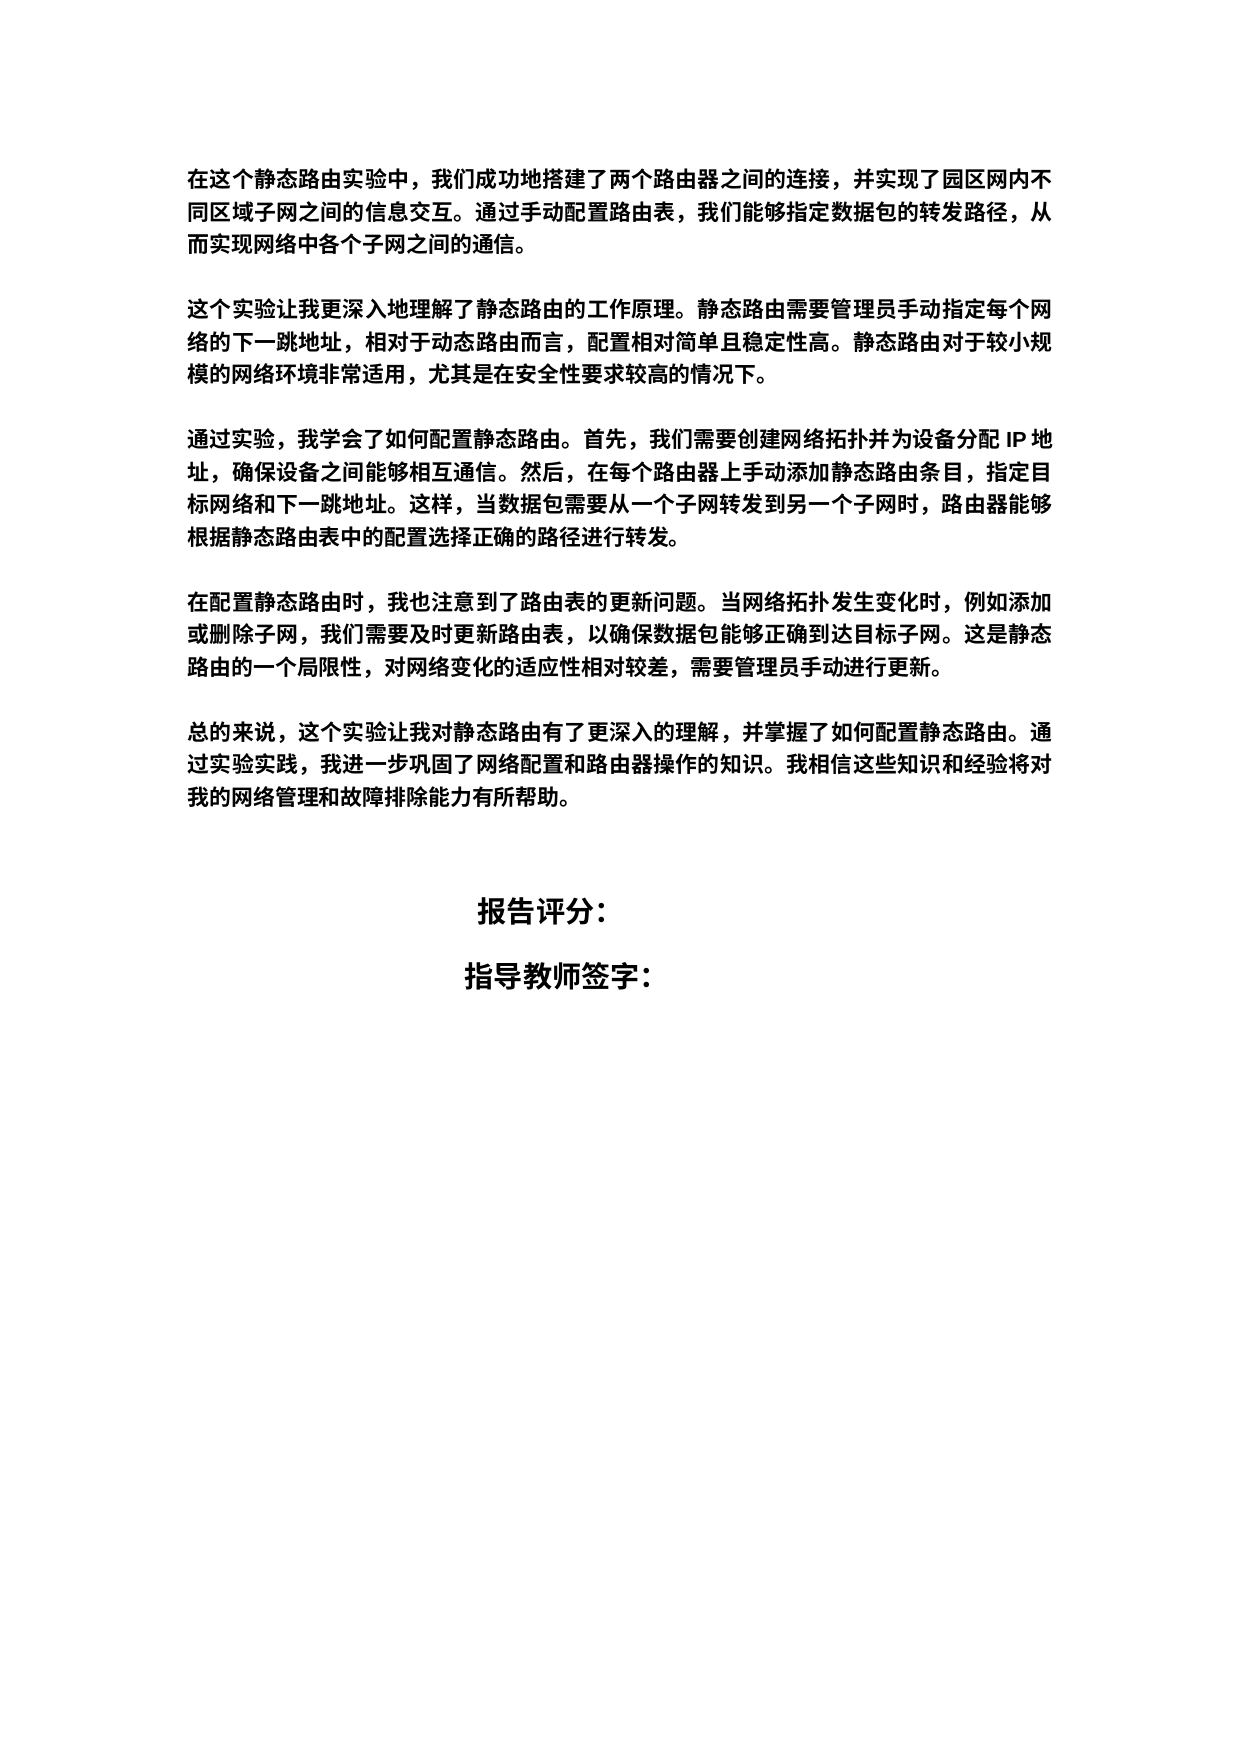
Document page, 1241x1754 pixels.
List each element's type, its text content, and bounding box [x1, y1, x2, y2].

text 指导教师签字： [187, 942, 1053, 1007]
text 报告评分： [187, 877, 1053, 942]
text 在这个静态路由实验中，我们成功地搭建了两个路由器之间的连接，并实现了园区网内不同区域子网之间的信息交互。通过手动配置路由表，我们能够指定数据包的转发路径，从而实现网络中各个子网之间的通信。 [187, 162, 1053, 259]
text 这个实验让我更深入地理解了静态路由的工作原理。静态路由需要管理员手动指定每个网络的下一跳地址，相对于动态路由而言，配置相对简单且稳定性高。静态路由对于较小规模的网络环境非常适用，尤其是在安全性要求较高的情况下。 [187, 292, 1053, 389]
text 在配置静态路由时，我也注意到了路由表的更新问题。当网络拓扑发生变化时，例如添加或删除子网，我们需要及时更新路由表，以确保数据包能够正确到达目标子网。这是静态路由的一个局限性，对网络变化的适应性相对较差，需要管理员手动进行更新。 [187, 584, 1053, 682]
text 总的来说，这个实验让我对静态路由有了更深入的理解，并掌握了如何配置静态路由。通过实验实践，我进一步巩固了网络配置和路由器操作的知识。我相信这些知识和经验将对我的网络管理和故障排除能力有所帮助。 [187, 714, 1053, 812]
text 通过实验，我学会了如何配置静态路由。首先，我们需要创建网络拓扑并为设备分配IP地址，确保设备之间能够相互通信。然后，在每个路由器上手动添加静态路由条目，指定目标网络和下一跳地址。这样，当数据包需要从一个子网转发到另一个子网时，路由器能够根据静态路由表中的配置选择正确的路径进行转发。 [187, 422, 1053, 552]
